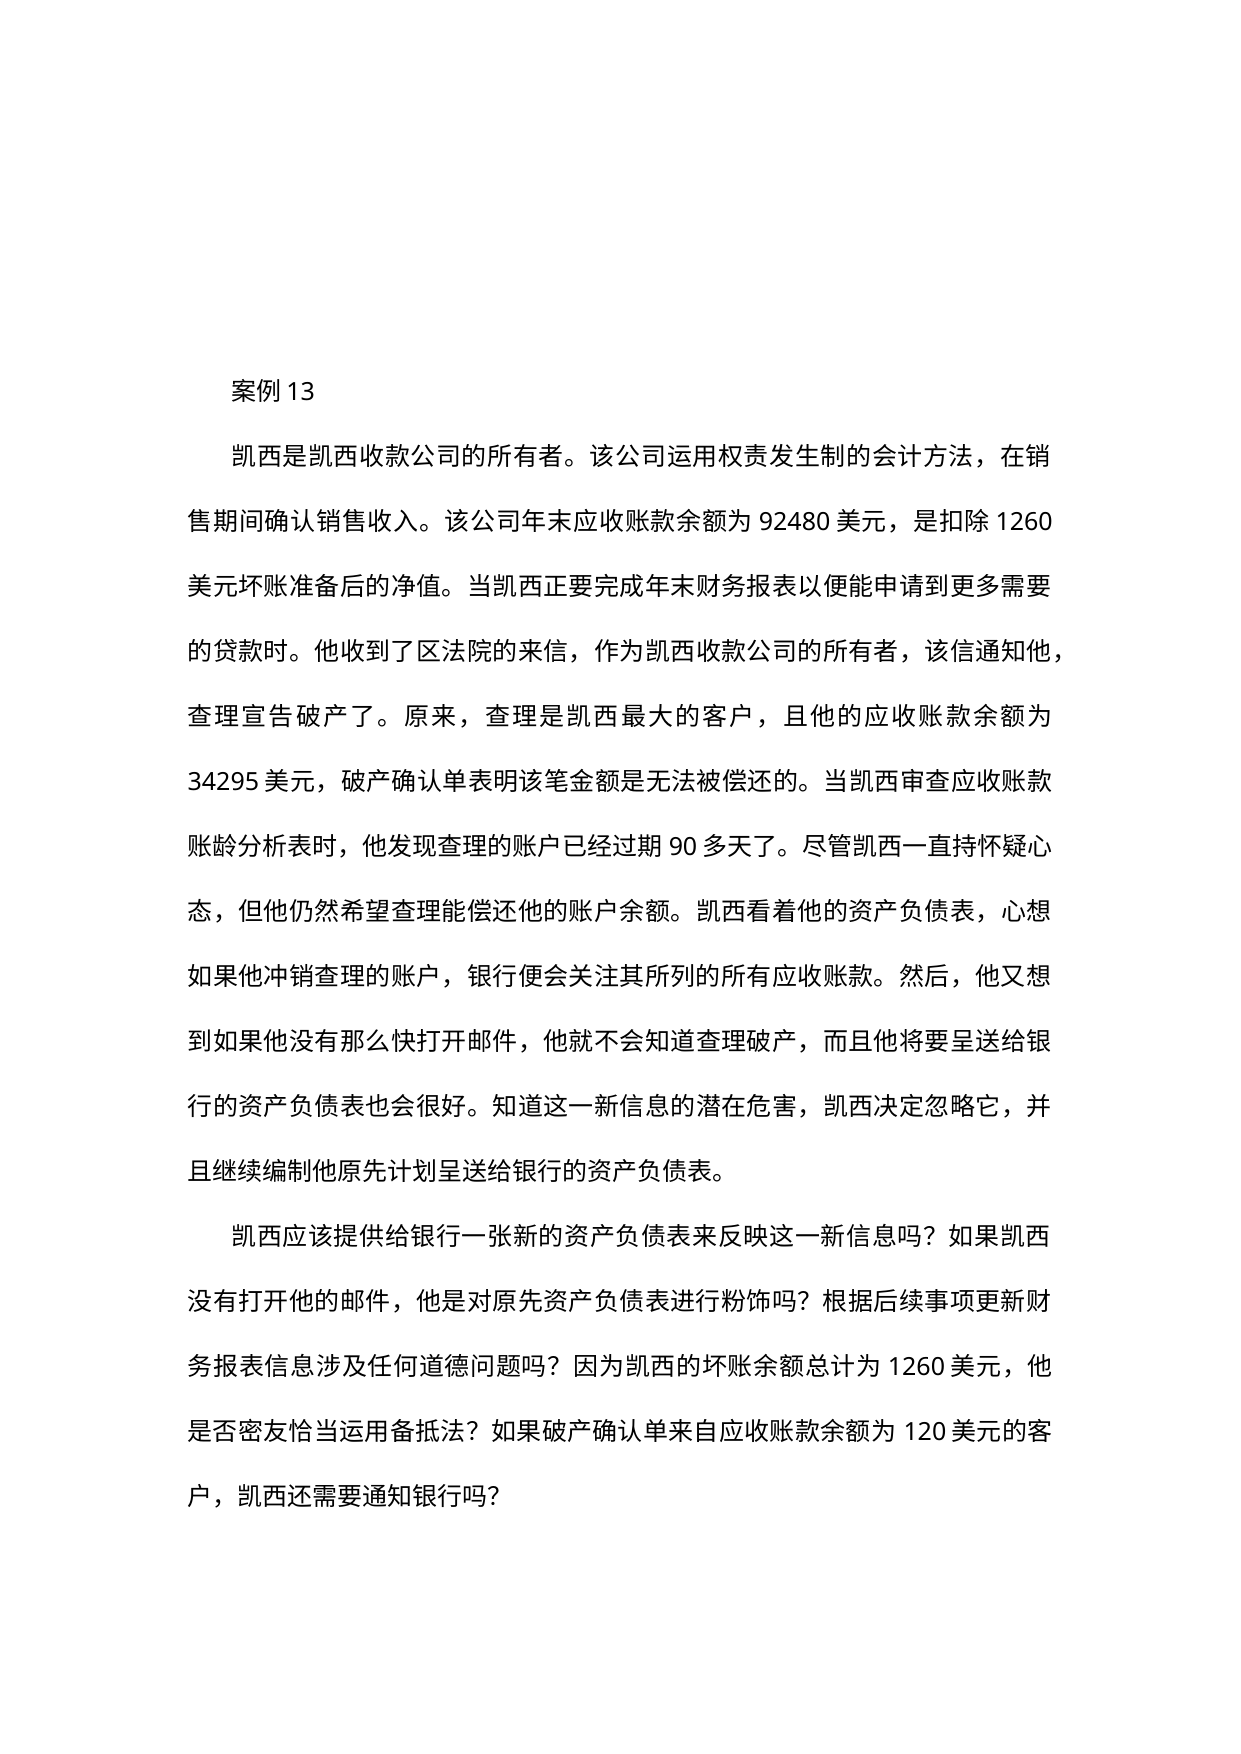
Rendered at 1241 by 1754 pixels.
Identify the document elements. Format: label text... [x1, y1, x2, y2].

text 凯西应该提供给银行一张新的资产负债表来反映这一新信息吗？如果凯西没有打开他的邮件，他是对原先资产负债表进行粉饰吗？根据后续事项更新财务报表信息涉及任何道德问题吗？因为凯西的坏账余额总计为1260美元，他是否密友恰当运用备抵法？如果破产确认单来自应收账款余额为120美元的客户，凯西还需要通知银行吗？ [187, 1202, 1053, 1527]
text 凯西是凯西收款公司的所有者。该公司运用权责发生制的会计方法，在销售期间确认销售收入。该公司年末应收账款余额为92480美元，是扣除1260美元坏账准备后的净值。当凯西正要完成年末财务报表以便能申请到更多需要的贷款时。他收到了区法院的来信，作为凯西收款公司的所有者，该信通知他，查理宣告破产了。原来，查理是凯西最大的客户，且他的应收账款余额为34295美元，破产确认单表明该笔金额是无法被偿还的。当凯西审查应收账款账龄分析表时，他发现查理的账户已经过期90多天了。尽管凯西一直持怀疑心态，但他仍然希望查理能偿还他的账户余额。凯西看着他的资产负债表，心想如果他冲销查理的账户，银行便会关注其所列的所有应收账款。然后，他又想到如果他没有那么快打开邮件，他就不会知道查理破产，而且他将要呈送给银行的资产负债表也会很好。知道这一新信息的潜在危害，凯西决定忽略它，并且继续编制他原先计划呈送给银行的资产负债表。 [187, 422, 1053, 1202]
text 案例13 [187, 357, 1053, 422]
